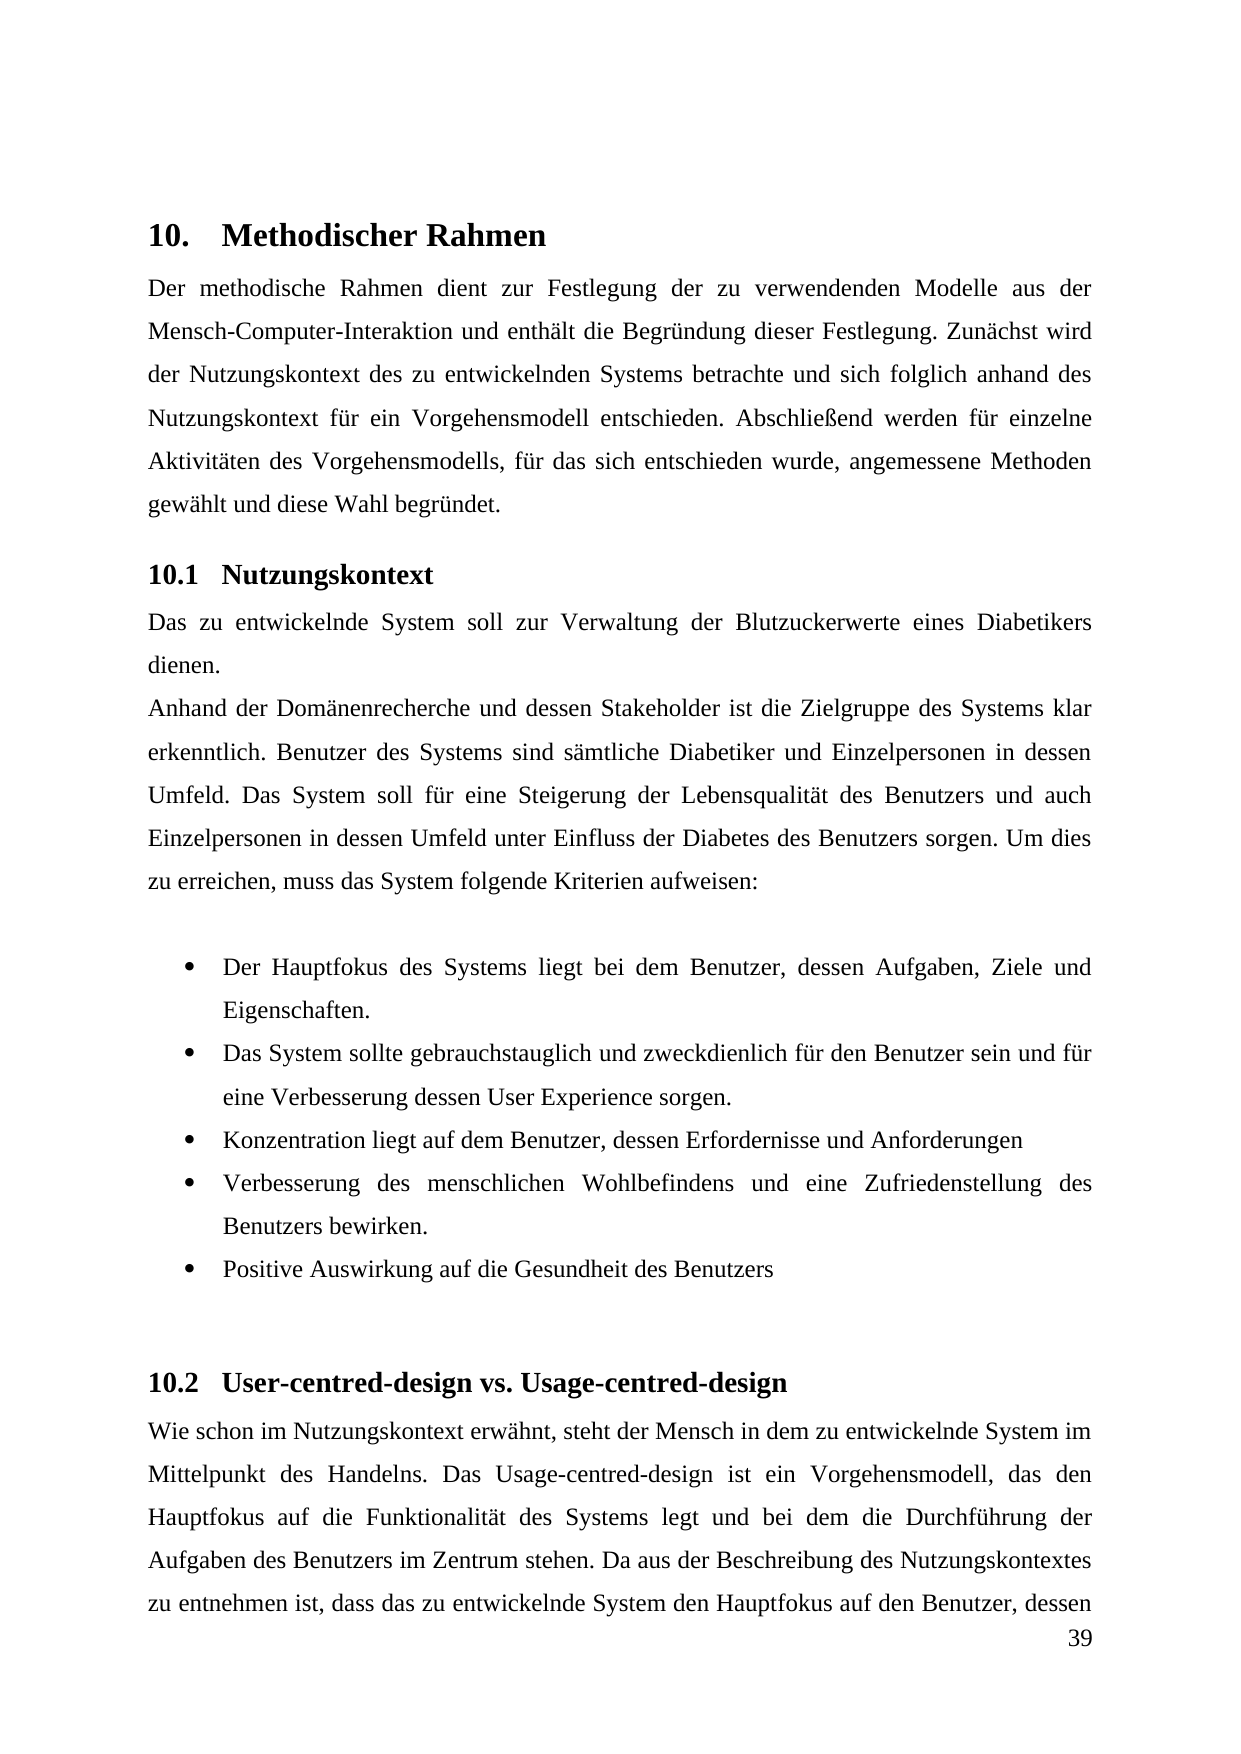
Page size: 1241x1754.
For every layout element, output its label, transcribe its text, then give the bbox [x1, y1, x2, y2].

text Der methodische Rahmen dient zur Festlegung der zu verwendenden Modelle aus der Mensch-Computer-Interaktion und enthält die Begründung dieser Festlegung. Zunächst wird der Nutzungskontext des zu entwickelnden Systems betrachte und sich folglich anhand des Nutzungskontext für ein Vorgehensmodell entschieden. Abschließend werden für einzelne Aktivitäten des Vorgehensmodells, für das sich entschieden wurde, angemessene Methoden gewählt und diese Wahl begründet. [148, 273, 1093, 518]
list Positive Auswirkung auf die Gesundheit des Benutzers [185, 1254, 1093, 1283]
list Verbesserung des menschlichen Wohlbefindens und eine Zufriedenstellung des Benutzers bewirken. [185, 1168, 1093, 1240]
list Das System sollte gebrauchstauglich und zweckdienlich für den Benutzer sein und für eine Verbesserung dessen User Experience sorgen. [185, 1038, 1093, 1110]
list Nutzungskontext [148, 557, 1093, 591]
list Methodischer Rahmen [148, 216, 1093, 254]
list Der Hauptfokus des Systems liegt bei dem Benutzer, dessen Aufgaben, Ziele und Eigenschaften. [185, 952, 1093, 1024]
text Das zu entwickelnde System soll zur Verwaltung der Blutzuckerwerte eines Diabetikers dienen. [148, 607, 1093, 679]
list Konzentration liegt auf dem Benutzer, dessen Erfordernisse und Anforderungen [185, 1125, 1093, 1153]
text Anhand der Domänenrecherche und dessen Stakeholder ist die Zielgruppe des Systems klar erkenntlich. Benutzer des Systems sind sämtliche Diabetiker und Einzelpersonen in dessen Umfeld. Das System soll für eine Steigerung der Lebensqualität des Benutzers und auch Einzelpersonen in dessen Umfeld unter Einfluss der Diabetes des Benutzers sorgen. Um dies zu erreichen, muss das System folgende Kriterien aufweisen: [148, 693, 1093, 895]
list User-centred-design vs. Usage-centred-design [148, 1365, 1093, 1399]
